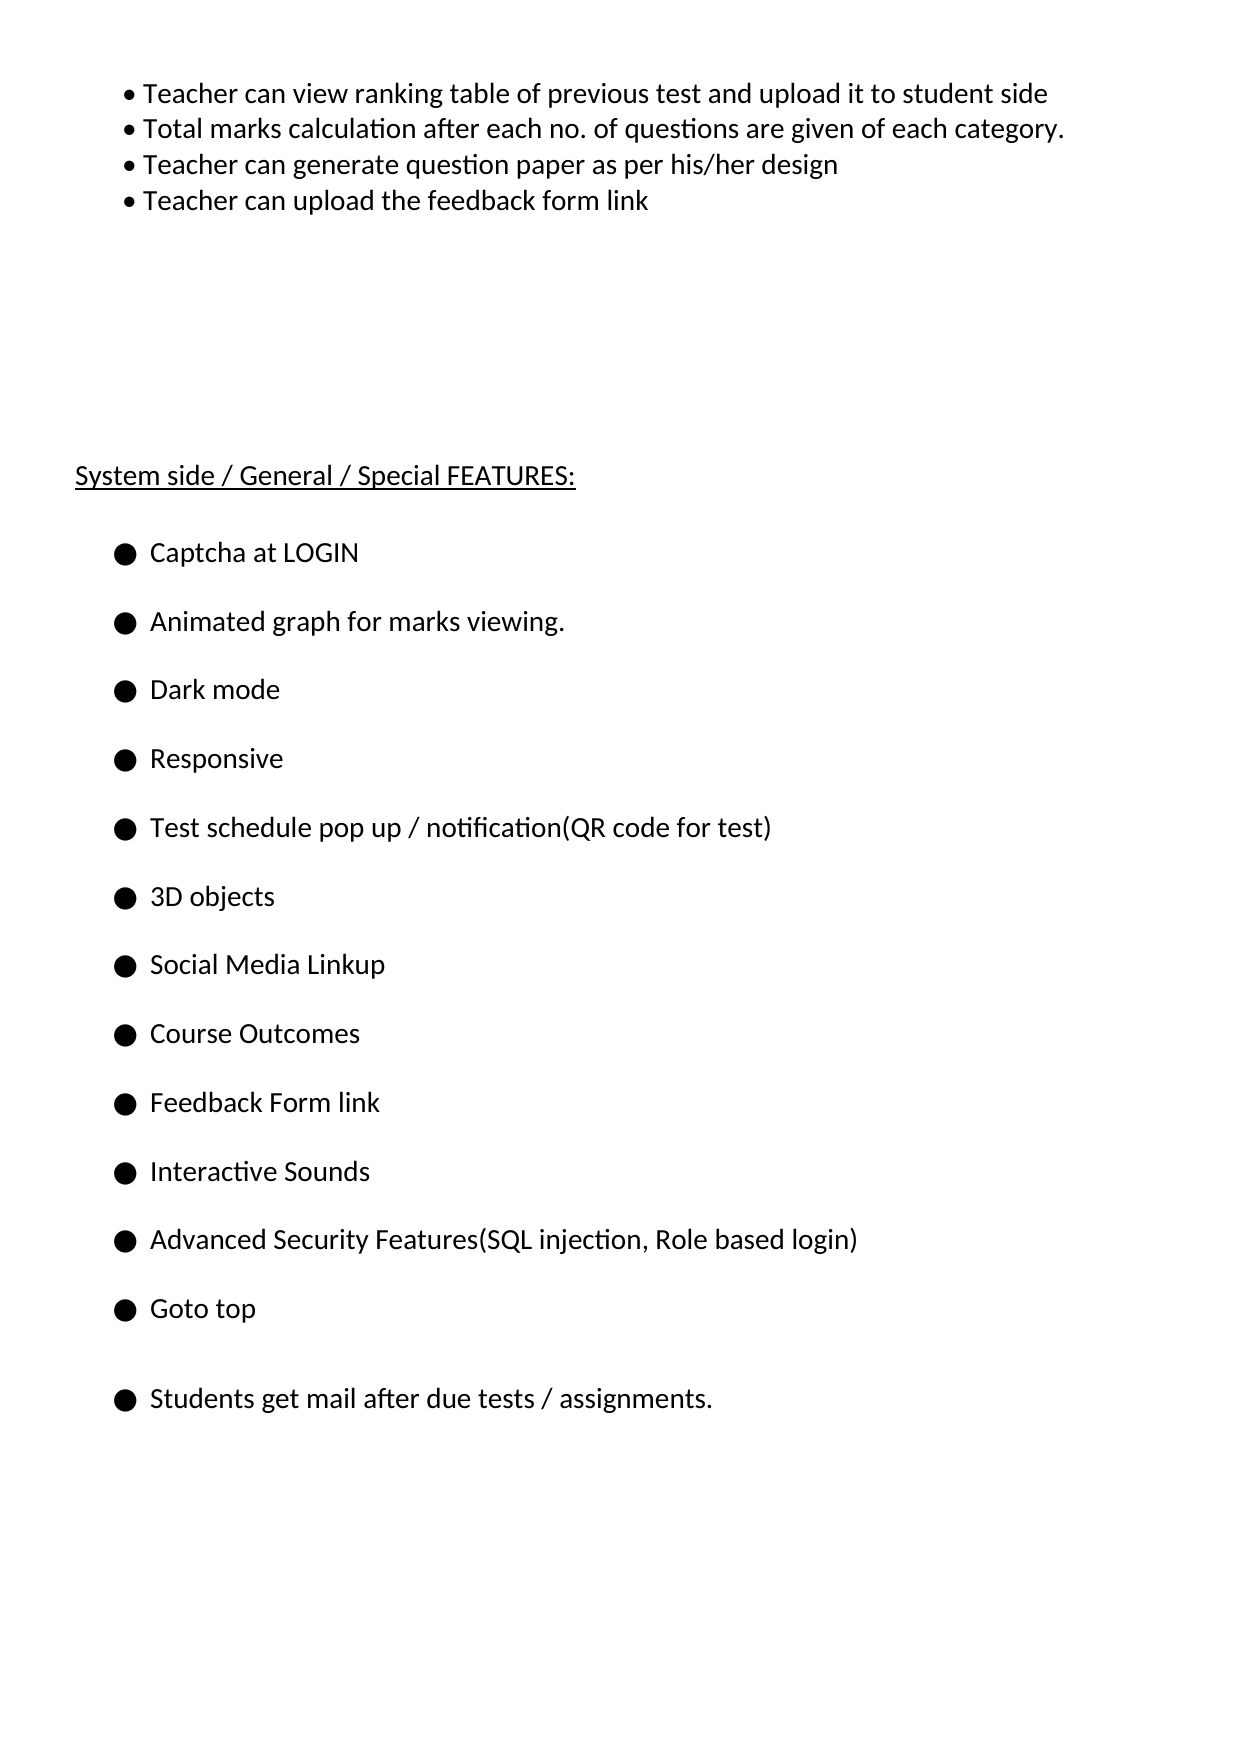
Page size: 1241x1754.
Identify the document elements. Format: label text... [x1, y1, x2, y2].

list Social Media Linkup [112, 932, 1165, 991]
list Goto top [112, 1275, 1165, 1335]
list Animated graph for marks viewing. [112, 588, 1165, 648]
text System side / General / Special FEATURES: [75, 457, 1165, 493]
text • Total marks calculation after each no. of questions are given of each category. [122, 111, 1165, 146]
text • Teacher can view ranking table of previous test and upload it to student side [122, 75, 1165, 111]
list Captcha at LOGIN [112, 519, 1165, 579]
list Students get mail after due tests / assignments. [112, 1365, 1165, 1425]
list 3D objects [112, 863, 1165, 923]
list Interactive Sounds [112, 1138, 1165, 1198]
list Responsive [112, 725, 1165, 785]
list Test schedule pop up / notification(QR code for test) [112, 794, 1165, 854]
list Advanced Security Features(SQL injection, Role based login) [112, 1207, 1165, 1266]
text • Teacher can generate question paper as per his/her design [122, 146, 1165, 182]
list Dark mode [112, 657, 1165, 716]
list Feedback Form link [112, 1069, 1165, 1129]
text • Teacher can upload the feedback form link [122, 182, 1165, 217]
list Course Outcomes [112, 1000, 1165, 1060]
